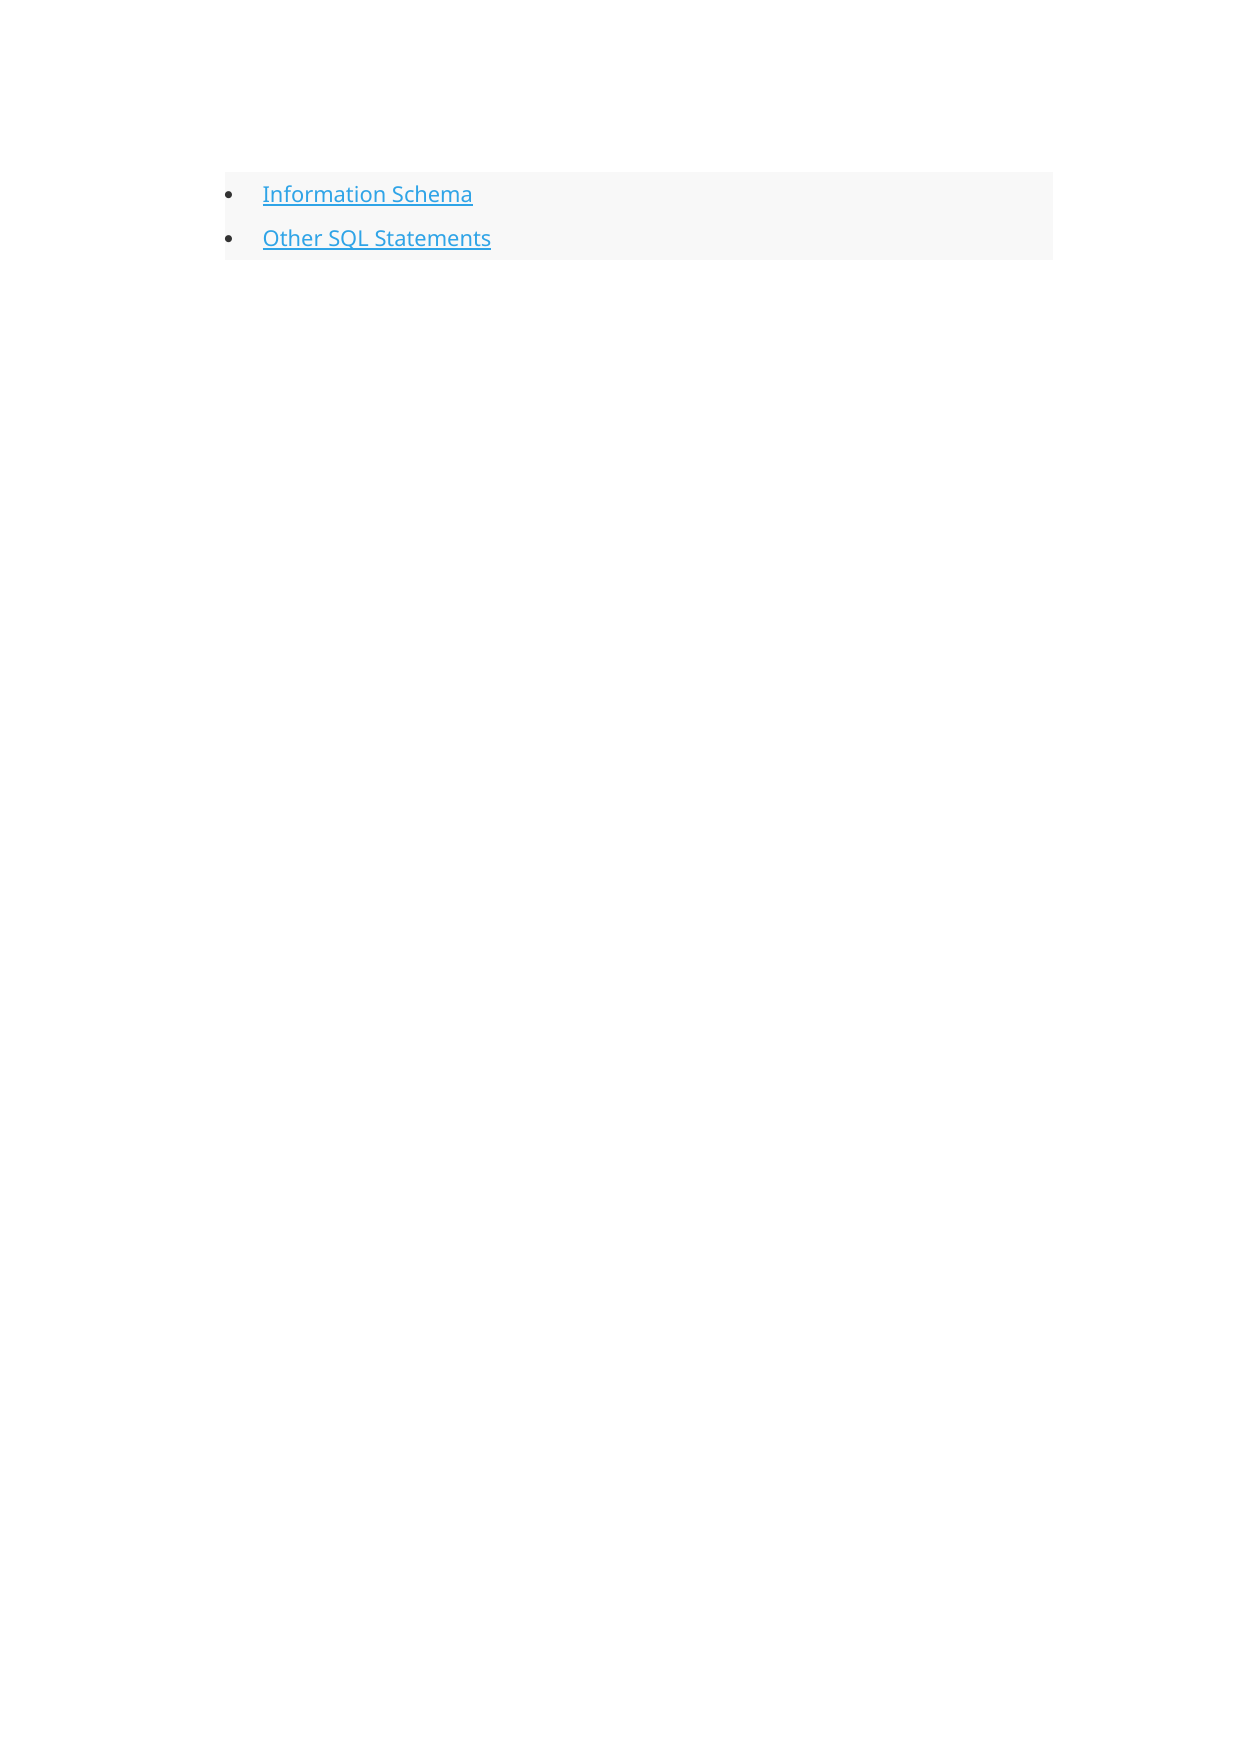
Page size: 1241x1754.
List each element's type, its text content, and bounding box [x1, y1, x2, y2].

list Information Schema [225, 172, 1053, 216]
list Other SQL Statements [225, 216, 1053, 260]
